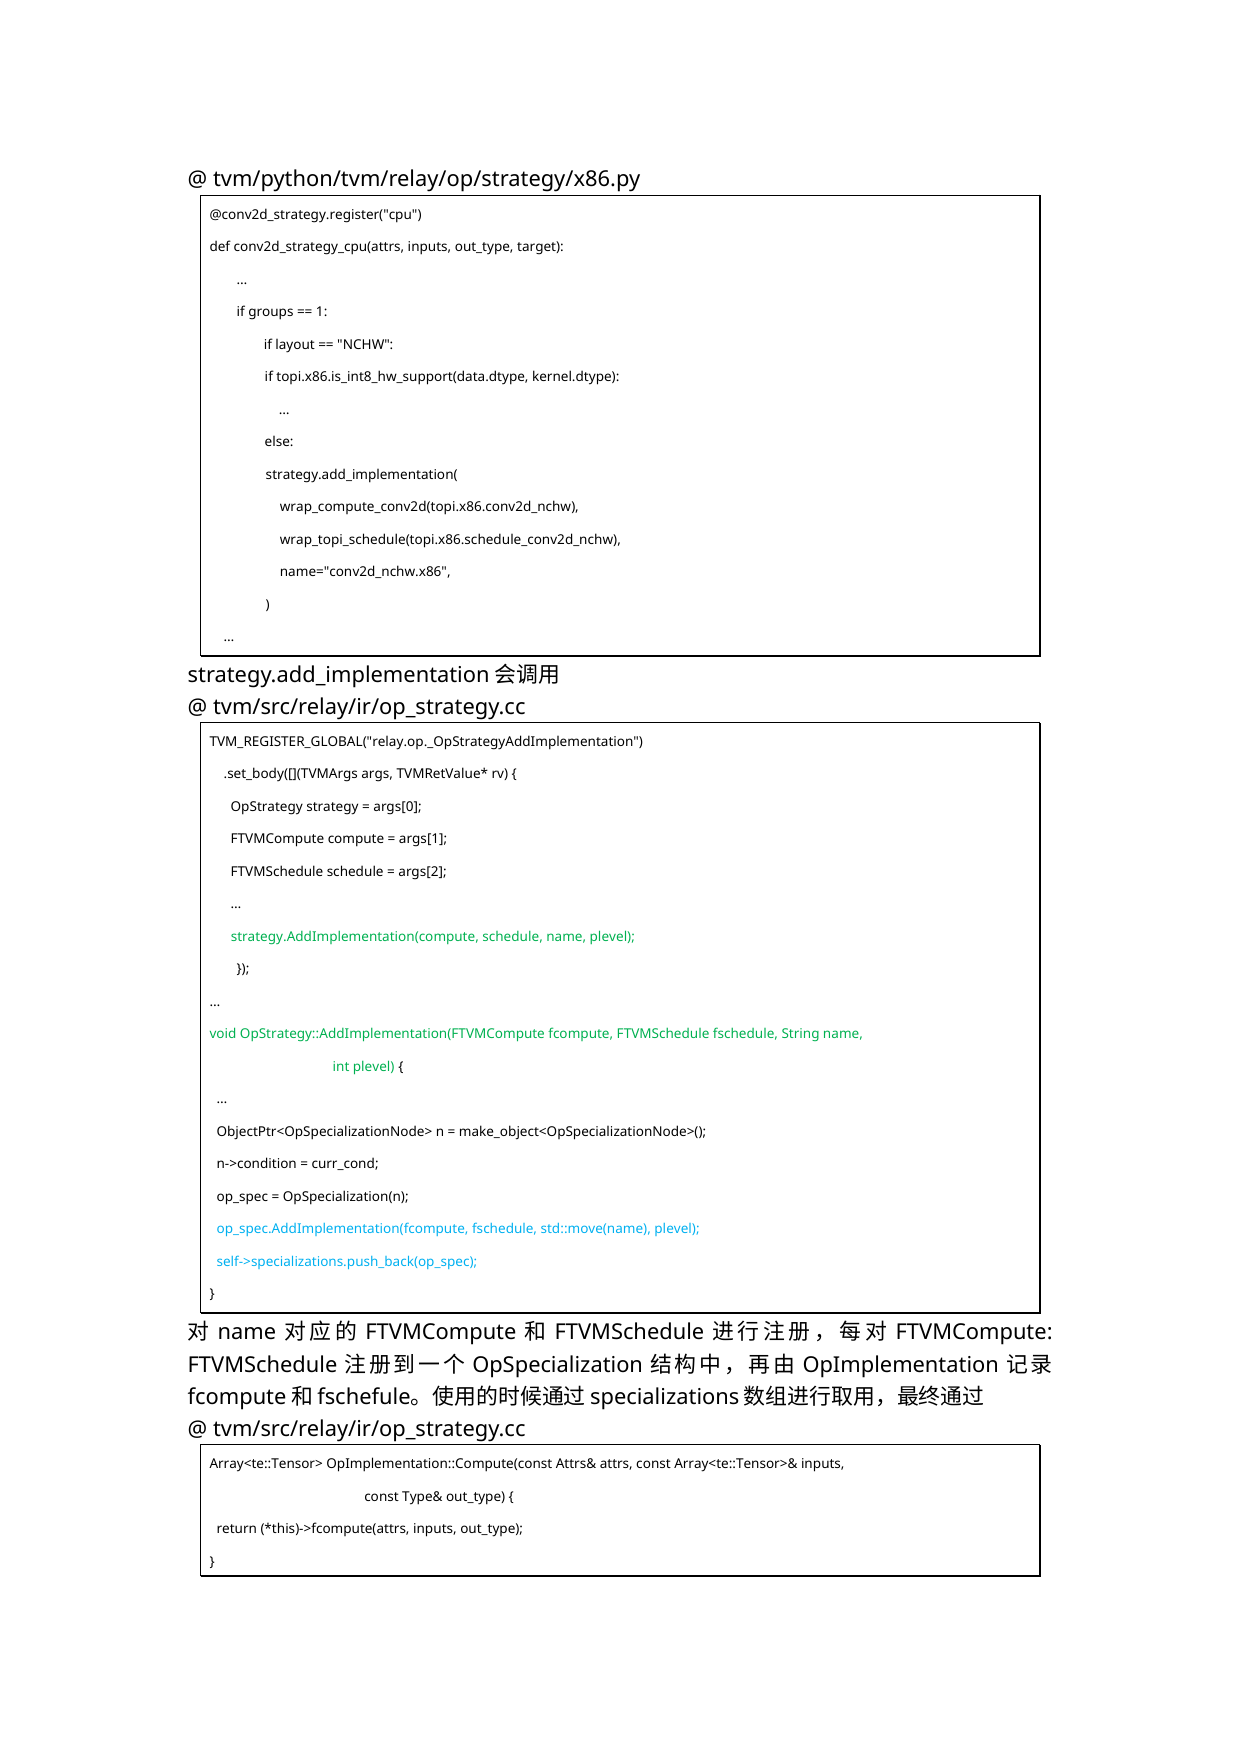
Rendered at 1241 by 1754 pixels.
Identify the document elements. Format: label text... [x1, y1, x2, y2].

text … [201, 259, 1039, 292]
text ObjectPtr<OpSpecializationNode> n = make_object<OpSpecializationNode>(); [201, 1112, 1039, 1144]
text @conv2d_strategy.register("cpu") [201, 196, 1039, 227]
text op_spec = OpSpecialization(n); [201, 1177, 1039, 1209]
text .set_body([](TVMArgs args, TVMRetValue* rv) { [201, 754, 1039, 787]
text void OpStrategy::AddImplementation(FTVMCompute fcompute, FTVMSchedule fschedule, String name, [201, 1014, 1039, 1047]
text } [201, 1274, 1039, 1312]
text strategy.add_implementation会调用 [187, 657, 1053, 689]
text if groups == 1: [201, 292, 1039, 324]
text FTVMSchedule schedule = args[2]; [201, 852, 1039, 884]
text @ tvm/python/tvm/relay/op/strategy/x86.py [187, 162, 1053, 194]
text wrap_compute_conv2d(topi.x86.conv2d_nchw), [201, 487, 1039, 519]
text n->condition = curr_cond; [201, 1144, 1039, 1177]
text else: [201, 422, 1039, 454]
text TVM_REGISTER_GLOBAL("relay.op._OpStrategyAddImplementation") [201, 723, 1039, 754]
text … [201, 617, 1039, 655]
text wrap_topi_schedule(topi.x86.schedule_conv2d_nchw), [201, 519, 1039, 552]
text int plevel) { [201, 1047, 1039, 1079]
text @ tvm/src/relay/ir/op_strategy.cc [187, 1412, 1053, 1444]
text OpStrategy strategy = args[0]; [201, 787, 1039, 819]
text @ tvm/src/relay/ir/op_strategy.cc [187, 689, 1053, 722]
text … [201, 389, 1039, 422]
text name="conv2d_nchw.x86", [201, 552, 1039, 584]
text } [201, 1542, 1039, 1575]
text … [201, 982, 1039, 1014]
text Array<te::Tensor> OpImplementation::Compute(const Attrs& attrs, const Array<te::Tensor>& inputs, [201, 1445, 1039, 1477]
text return (*this)->fcompute(attrs, inputs, out_type); [201, 1509, 1039, 1542]
text strategy.add_implementation( [201, 454, 1039, 487]
text 对name对应的FTVMCompute和FTVMSchedule进行注册，每对FTVMCompute: FTVMSchedule注册到一个OpSpecialization结构中，再由OpImplementation记录fcompute和fschefule。使用的时候通过specializations数组进行取用，最终通过 [187, 1314, 1053, 1412]
text strategy.AddImplementation(compute, schedule, name, plevel); [201, 917, 1039, 949]
text if topi.x86.is_int8_hw_support(data.dtype, kernel.dtype): [201, 357, 1039, 389]
text }); [201, 949, 1039, 982]
text ) [201, 584, 1039, 617]
text FTVMCompute compute = args[1]; [201, 819, 1039, 852]
text op_spec.AddImplementation(fcompute, fschedule, std::move(name), plevel); [201, 1209, 1039, 1242]
text const Type& out_type) { [201, 1477, 1039, 1509]
text def conv2d_strategy_cpu(attrs, inputs, out_type, target): [201, 227, 1039, 259]
text … [201, 1079, 1039, 1112]
text self->specializations.push_back(op_spec); [201, 1242, 1039, 1274]
text if layout == "NCHW": [201, 324, 1039, 357]
text … [201, 884, 1039, 917]
